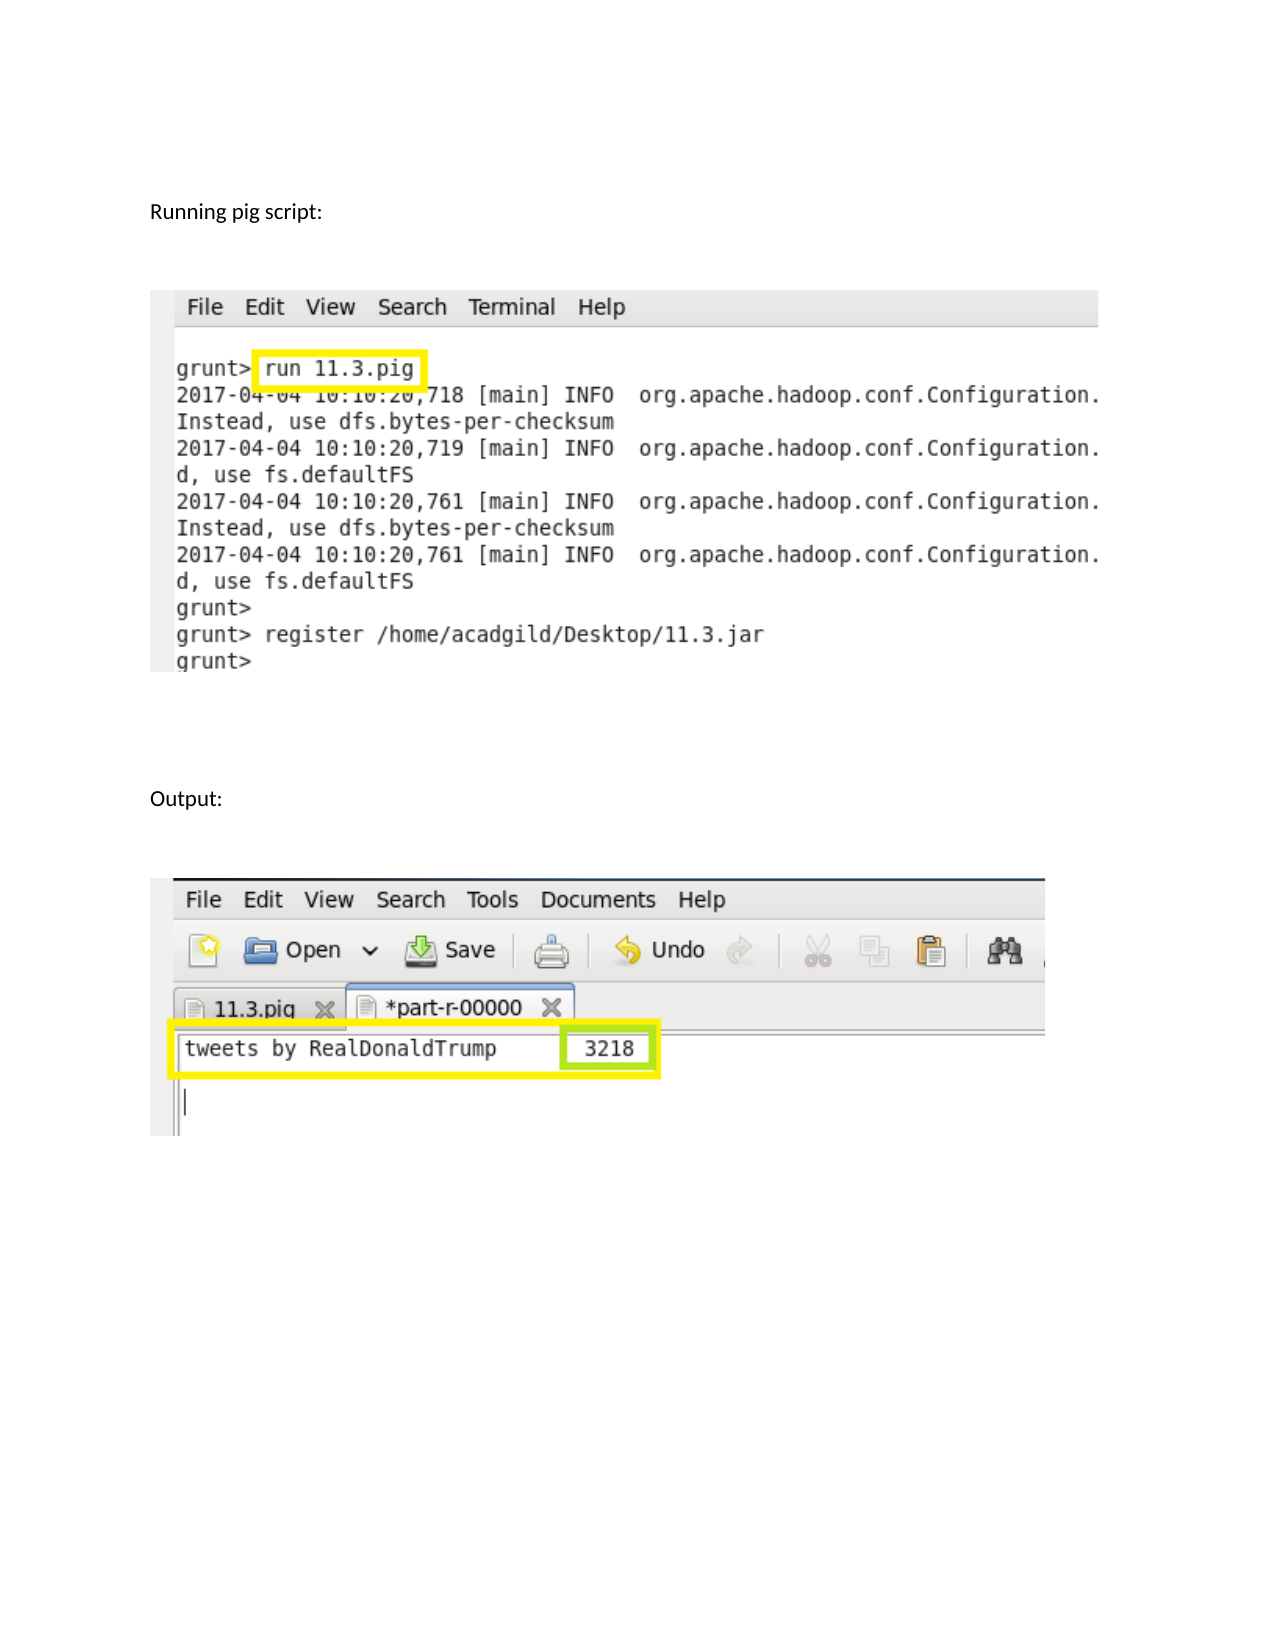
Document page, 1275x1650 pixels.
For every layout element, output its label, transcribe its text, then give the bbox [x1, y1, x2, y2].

picture [150, 290, 1099, 672]
picture [150, 878, 1046, 1136]
text Running pig script: [150, 197, 1125, 225]
text Output: [150, 784, 1125, 812]
